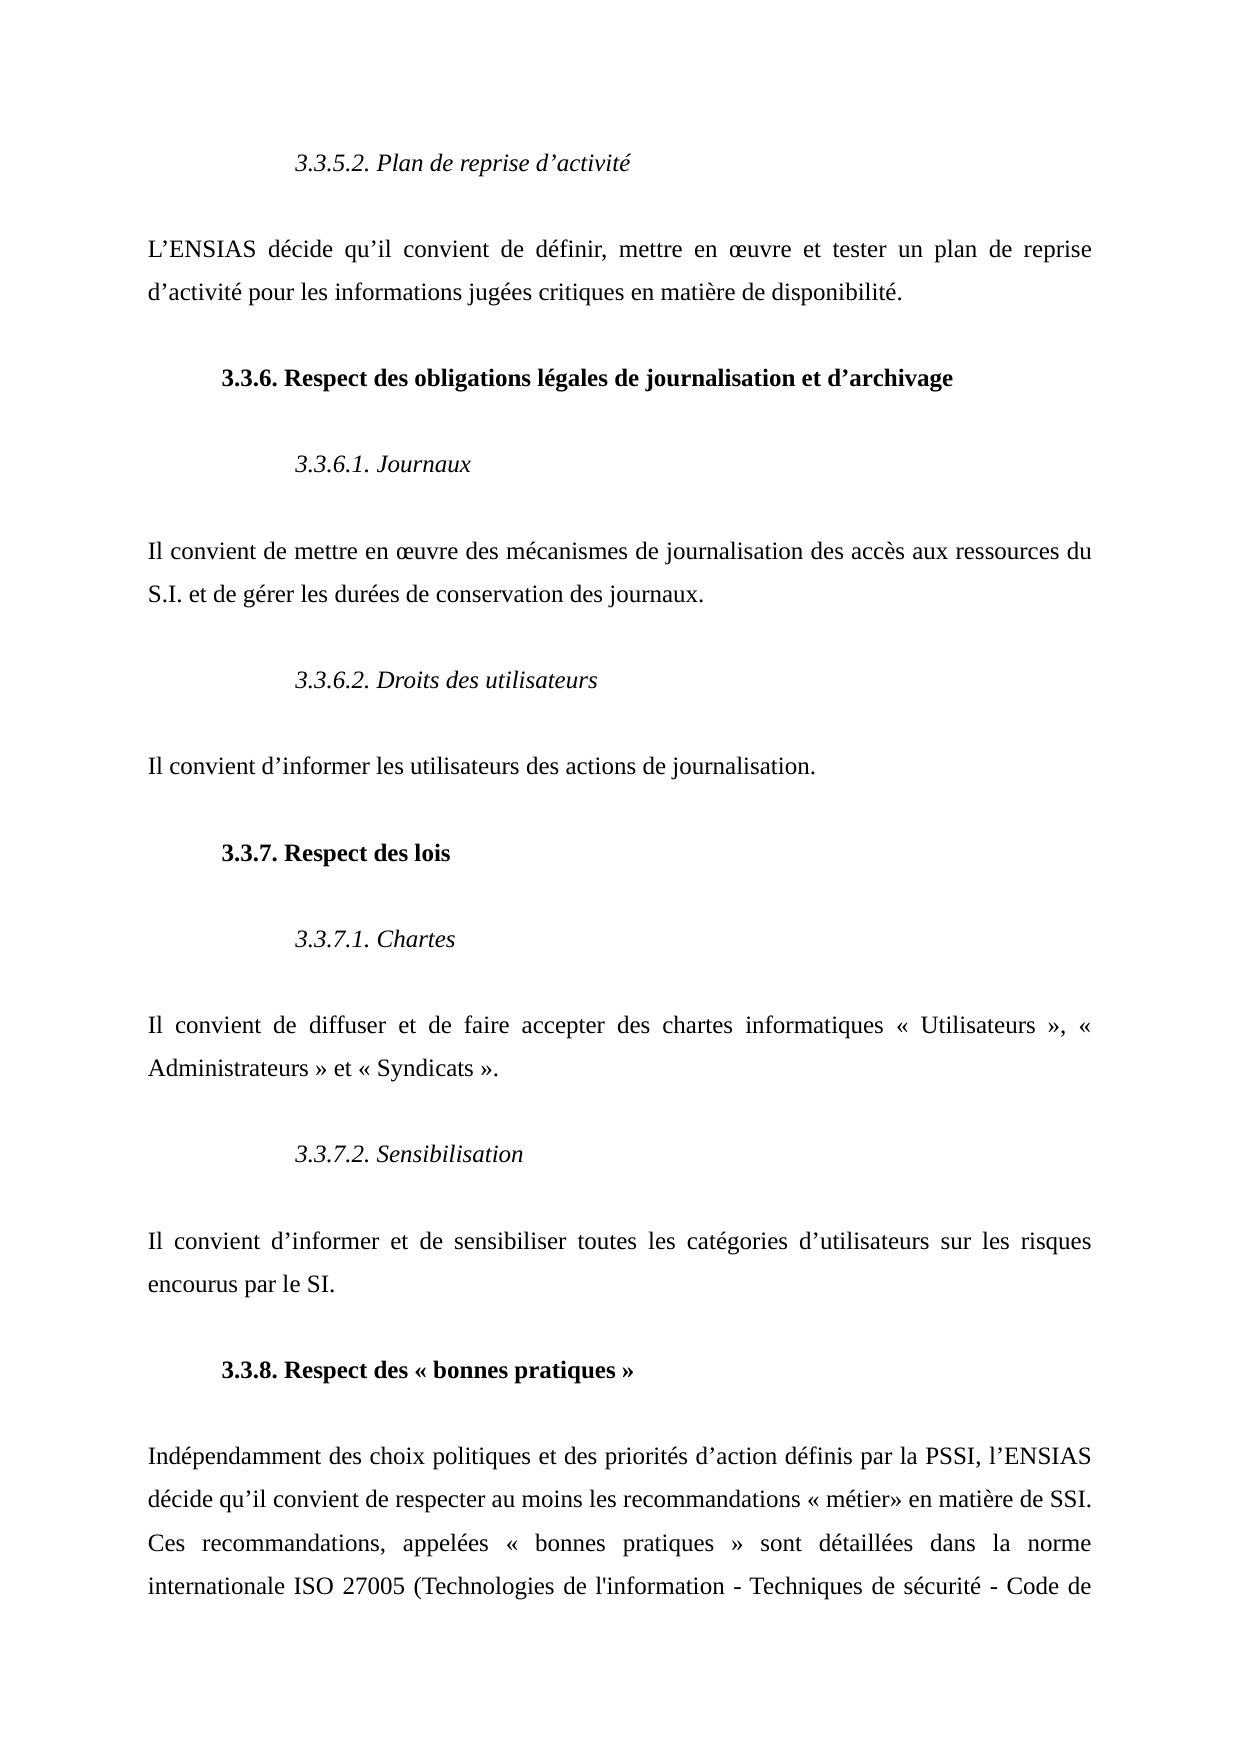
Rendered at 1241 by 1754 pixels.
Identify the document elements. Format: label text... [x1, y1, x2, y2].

text Il convient d’informer et de sensibiliser toutes les catégories d’utilisateurs sur les risques encourus par le SI. [148, 1226, 1093, 1298]
text 3.3.7. Respect des lois [148, 838, 1093, 866]
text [148, 1441, 1093, 1599]
text Il convient de diffuser et de faire accepter des chartes informatiques « Utilisateurs », « Administrateurs » et « Syndicats ». [148, 1010, 1093, 1082]
text L’ENSIAS décide qu’il convient de définir, mettre en œuvre et tester un plan de reprise d’activité pour les informations jugées critiques en matière de disponibilité. [148, 234, 1093, 306]
text 3.3.6.1. Journaux [221, 449, 1093, 478]
text 3.3.7.2. Sensibilisation [221, 1139, 1093, 1168]
text 3.3.5.2. Plan de reprise d’activité [221, 148, 1093, 176]
text Il convient de mettre en œuvre des mécanismes de journalisation des accès aux ressources du S.I. et de gérer les durées de conservation des journaux. [148, 536, 1093, 608]
text Il convient d’informer les utilisateurs des actions de journalisation. [148, 751, 1093, 780]
text 3.3.7.1. Chartes [221, 924, 1093, 953]
text 3.3.6.2. Droits des utilisateurs [221, 665, 1093, 694]
text 3.3.8. Respect des « bonnes pratiques » [148, 1355, 1093, 1384]
text 3.3.6. Respect des obligations légales de journalisation et d’archivage [148, 363, 1093, 392]
